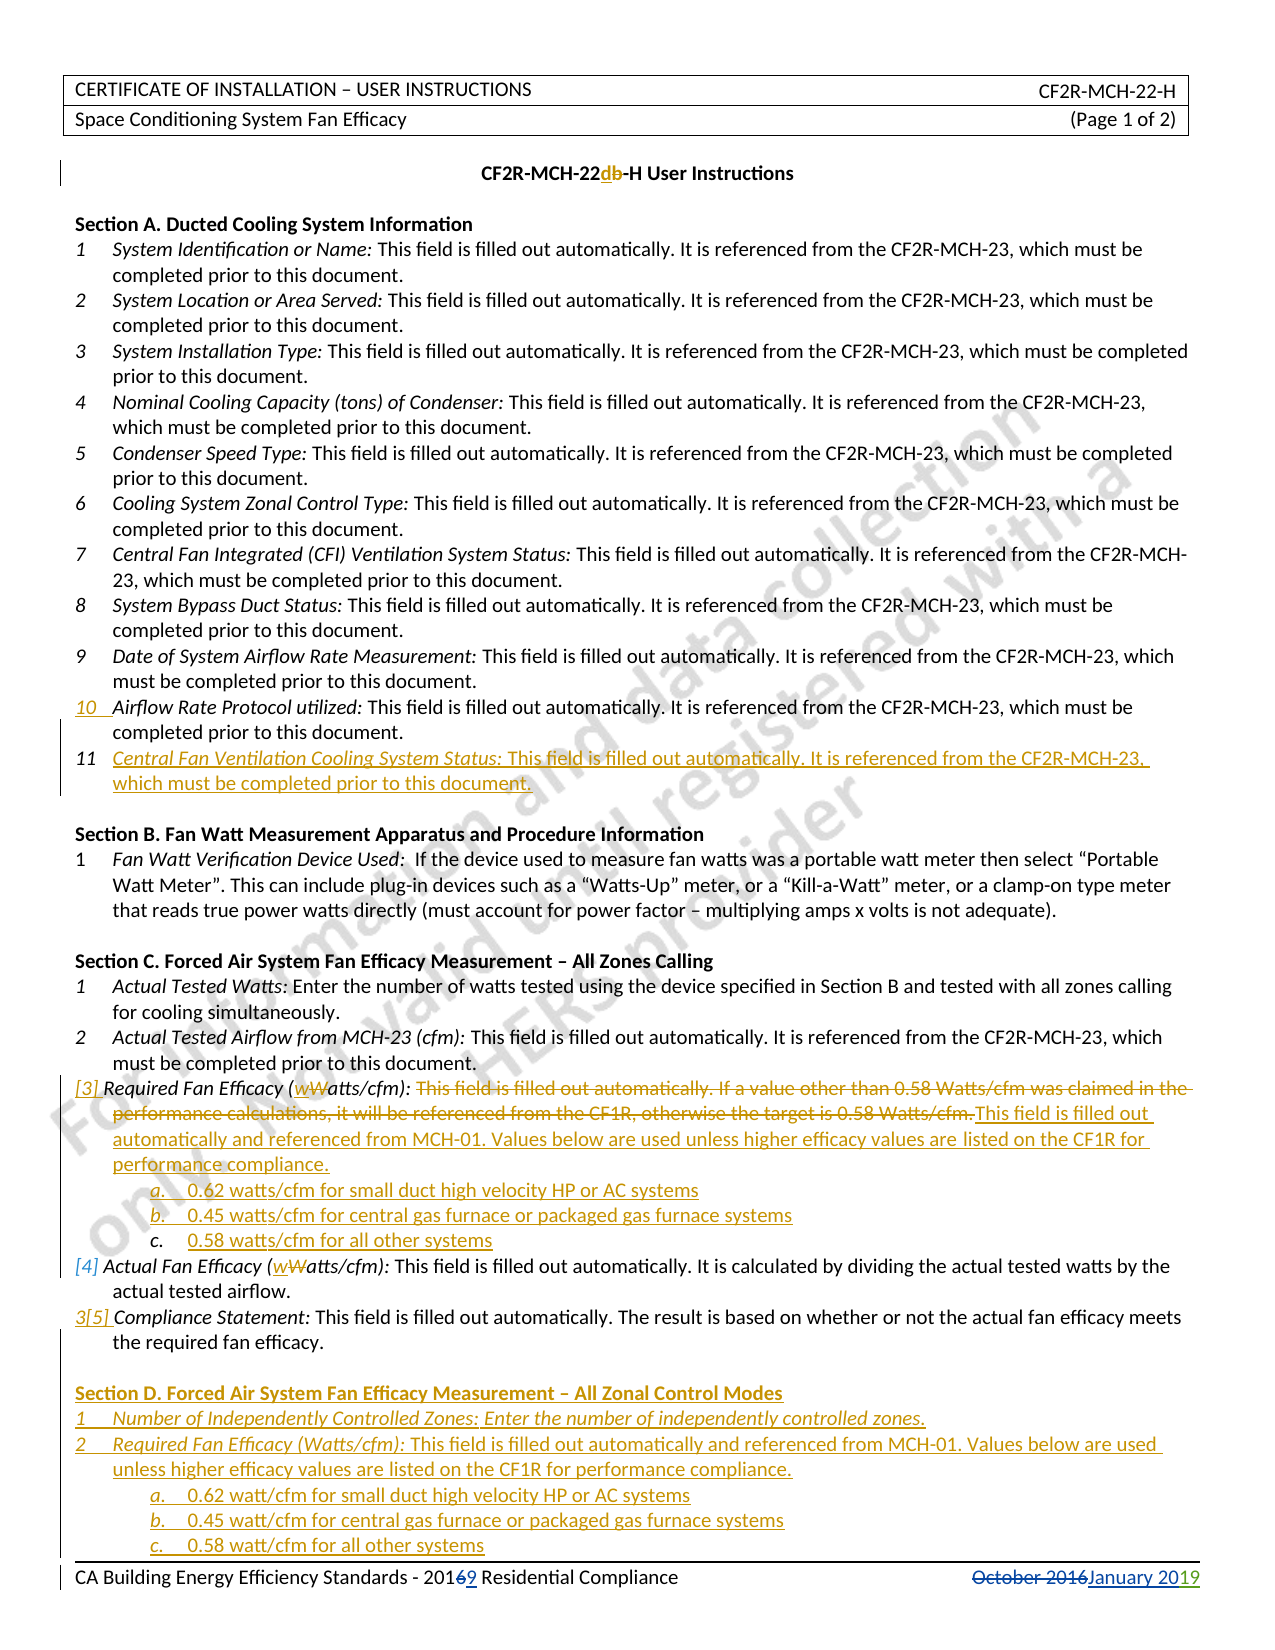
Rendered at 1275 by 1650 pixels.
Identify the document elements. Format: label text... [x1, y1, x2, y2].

text Section A. Ducted Cooling System Information [75, 211, 1200, 236]
list Required Fan Efficacy (atts/cfm): [75, 1075, 1200, 1177]
list Actual Tested Watts: Enter the number of watts tested using the device specified in Section B and tested with all zones calling for cooling simultaneously. [75, 973, 1200, 1024]
list Cooling System Zonal Control Type: This field is filled out automatically. It is referenced from the CF2R-MCH-23, which must be completed prior to this document. [75, 491, 1200, 541]
list System Bypass Duct Status: This field is filled out automatically. It is referenced from the CF2R-MCH-23, which must be completed prior to this document. [75, 592, 1200, 643]
list Fan Watt Verification Device Used: If the device used to measure fan watts was a portable watt meter then select “Portable Watt Meter”. This can include plug-in devices such as a “Watts-Up” meter, or a “Kill-a-Watt” meter, or a clamp-on type meter that reads true power watts directly (must account for power factor – multiplying amps x volts is not adequate). [75, 846, 1200, 923]
list System Installation Type: This field is filled out automatically. It is referenced from the CF2R-MCH-23, which must be completed prior to this document. [75, 338, 1200, 389]
list Airflow Rate Protocol utilized: This field is filled out automatically. It is referenced from the CF2R-MCH-23, which must be completed prior to this document. [75, 694, 1200, 745]
list Actual Fan Efficacy (atts/cfm): This field is filled out automatically. It is calculated by dividing the actual tested watts by the actual tested airflow. [75, 1253, 1200, 1304]
list Actual Tested Airflow from MCH-23 (cfm): This field is filled out automatically. It is referenced from the CF2R-MCH-23, which must be completed prior to this document. [75, 1024, 1200, 1075]
list System Identification or Name: This field is filled out automatically. It is referenced from the CF2R-MCH-23, which must be completed prior to this document. [75, 236, 1200, 287]
list Date of System Airflow Rate Measurement: This field is filled out automatically. It is referenced from the CF2R-MCH-23, which must be completed prior to this document. [75, 643, 1200, 694]
list Compliance Statement: This field is filled out automatically. The result is based on whether or not the actual fan efficacy meets the required fan efficacy. [75, 1304, 1200, 1355]
list Central Fan Integrated (CFI) Ventilation System Status: This field is filled out automatically. It is referenced from the CF2R-MCH-23, which must be completed prior to this document. [75, 541, 1200, 592]
text Section C. Forced Air System Fan Efficacy Measurement – All Zones Calling [75, 948, 1200, 973]
text CF2R-MCH-22-H User Instructions [75, 160, 1200, 186]
list System Location or Area Served: This field is filled out automatically. It is referenced from the CF2R-MCH-23, which must be completed prior to this document. [75, 287, 1200, 338]
list Nominal Cooling Capacity (tons) of Condenser: This field is filled out automatically. It is referenced from the CF2R-MCH-23, which must be completed prior to this document. [75, 389, 1200, 440]
list Condenser Speed Type: This field is filled out automatically. It is referenced from the CF2R-MCH-23, which must be completed prior to this document. [75, 440, 1200, 491]
text Section B. Fan Watt Measurement Apparatus and Procedure Information [75, 821, 1200, 846]
